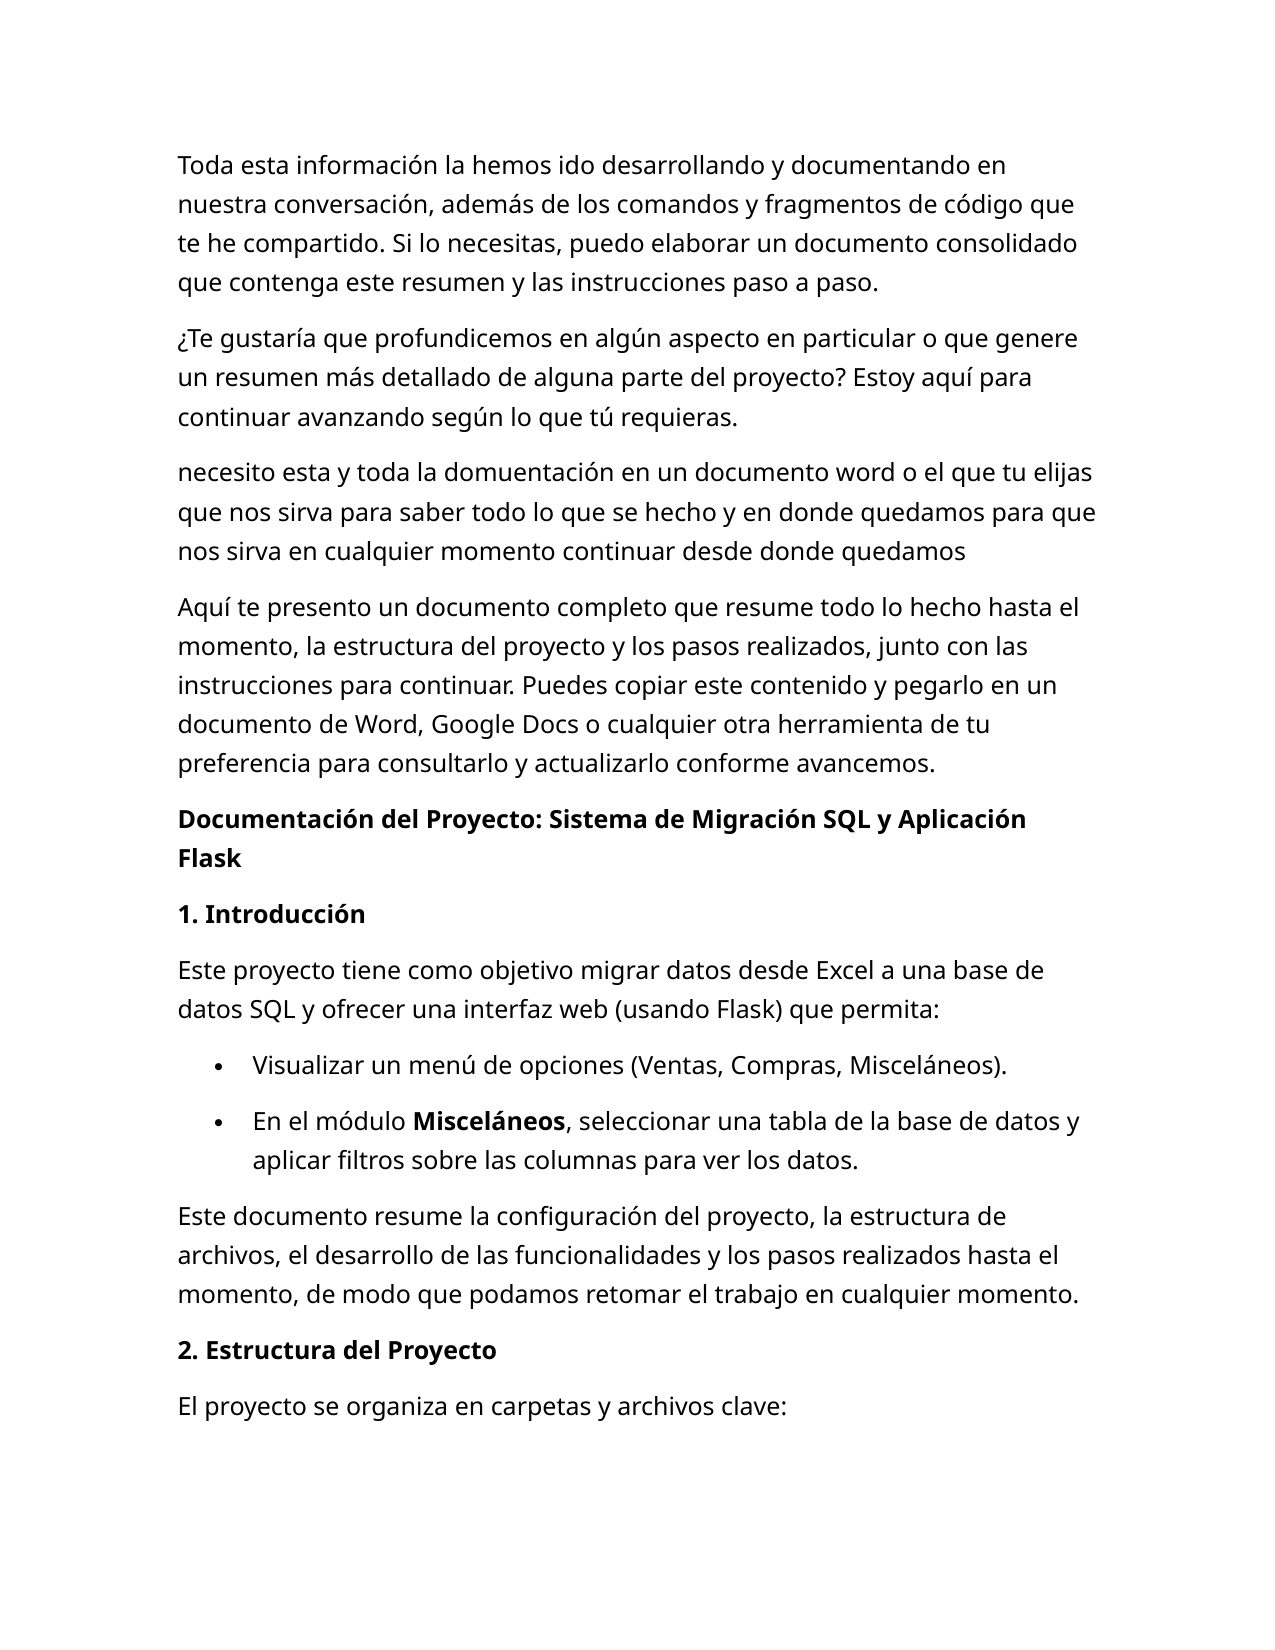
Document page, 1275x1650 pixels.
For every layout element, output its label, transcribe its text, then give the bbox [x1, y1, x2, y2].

text Este documento resume la configuración del proyecto, la estructura de archivos, el desarrollo de las funcionalidades y los pasos realizados hasta el momento, de modo que podamos retomar el trabajo en cualquier momento. [177, 1198, 1098, 1311]
text Toda esta información la hemos ido desarrollando y documentando en nuestra conversación, además de los comandos y fragmentos de código que te he compartido. Si lo necesitas, puedo elaborar un documento consolidado que contenga este resumen y las instrucciones paso a paso. [177, 148, 1098, 299]
text Aquí te presento un documento completo que resume todo lo hecho hasta el momento, la estructura del proyecto y los pasos realizados, junto con las instrucciones para continuar. Puedes copiar este contenido y pegarlo en un documento de Word, Google Docs o cualquier otra herramienta de tu preferencia para consultarlo y actualizarlo conforme avancemos. [177, 589, 1098, 780]
text Documentación del Proyecto: Sistema de Migración SQL y Aplicación Flask [177, 802, 1098, 875]
text necesito esta y toda la domuentación en un documento word o el que tu elijas que nos sirva para saber todo lo que se hecho y en donde quedamos para que nos sirva en cualquier momento continuar desde donde quedamos [177, 455, 1098, 567]
list En el módulo Misceláneos, seleccionar una tabla de la base de datos y aplicar filtros sobre las columnas para ver los datos. [215, 1103, 1098, 1177]
text El proyecto se organiza en carpetas y archivos clave: [177, 1388, 1098, 1422]
text 2. Estructura del Proyecto [177, 1333, 1098, 1367]
list Visualizar un menú de opciones (Ventas, Compras, Misceláneos). [215, 1048, 1098, 1082]
text Este proyecto tiene como objetivo migrar datos desde Excel a una base de datos SQL y ofrecer una interfaz web (usando Flask) que permita: [177, 953, 1098, 1026]
text 1. Introducción [177, 897, 1098, 931]
text ¿Te gustaría que profundicemos en algún aspecto en particular o que genere un resumen más detallado de alguna parte del proyecto? Estoy aquí para continuar avanzando según lo que tú requieras. [177, 321, 1098, 433]
